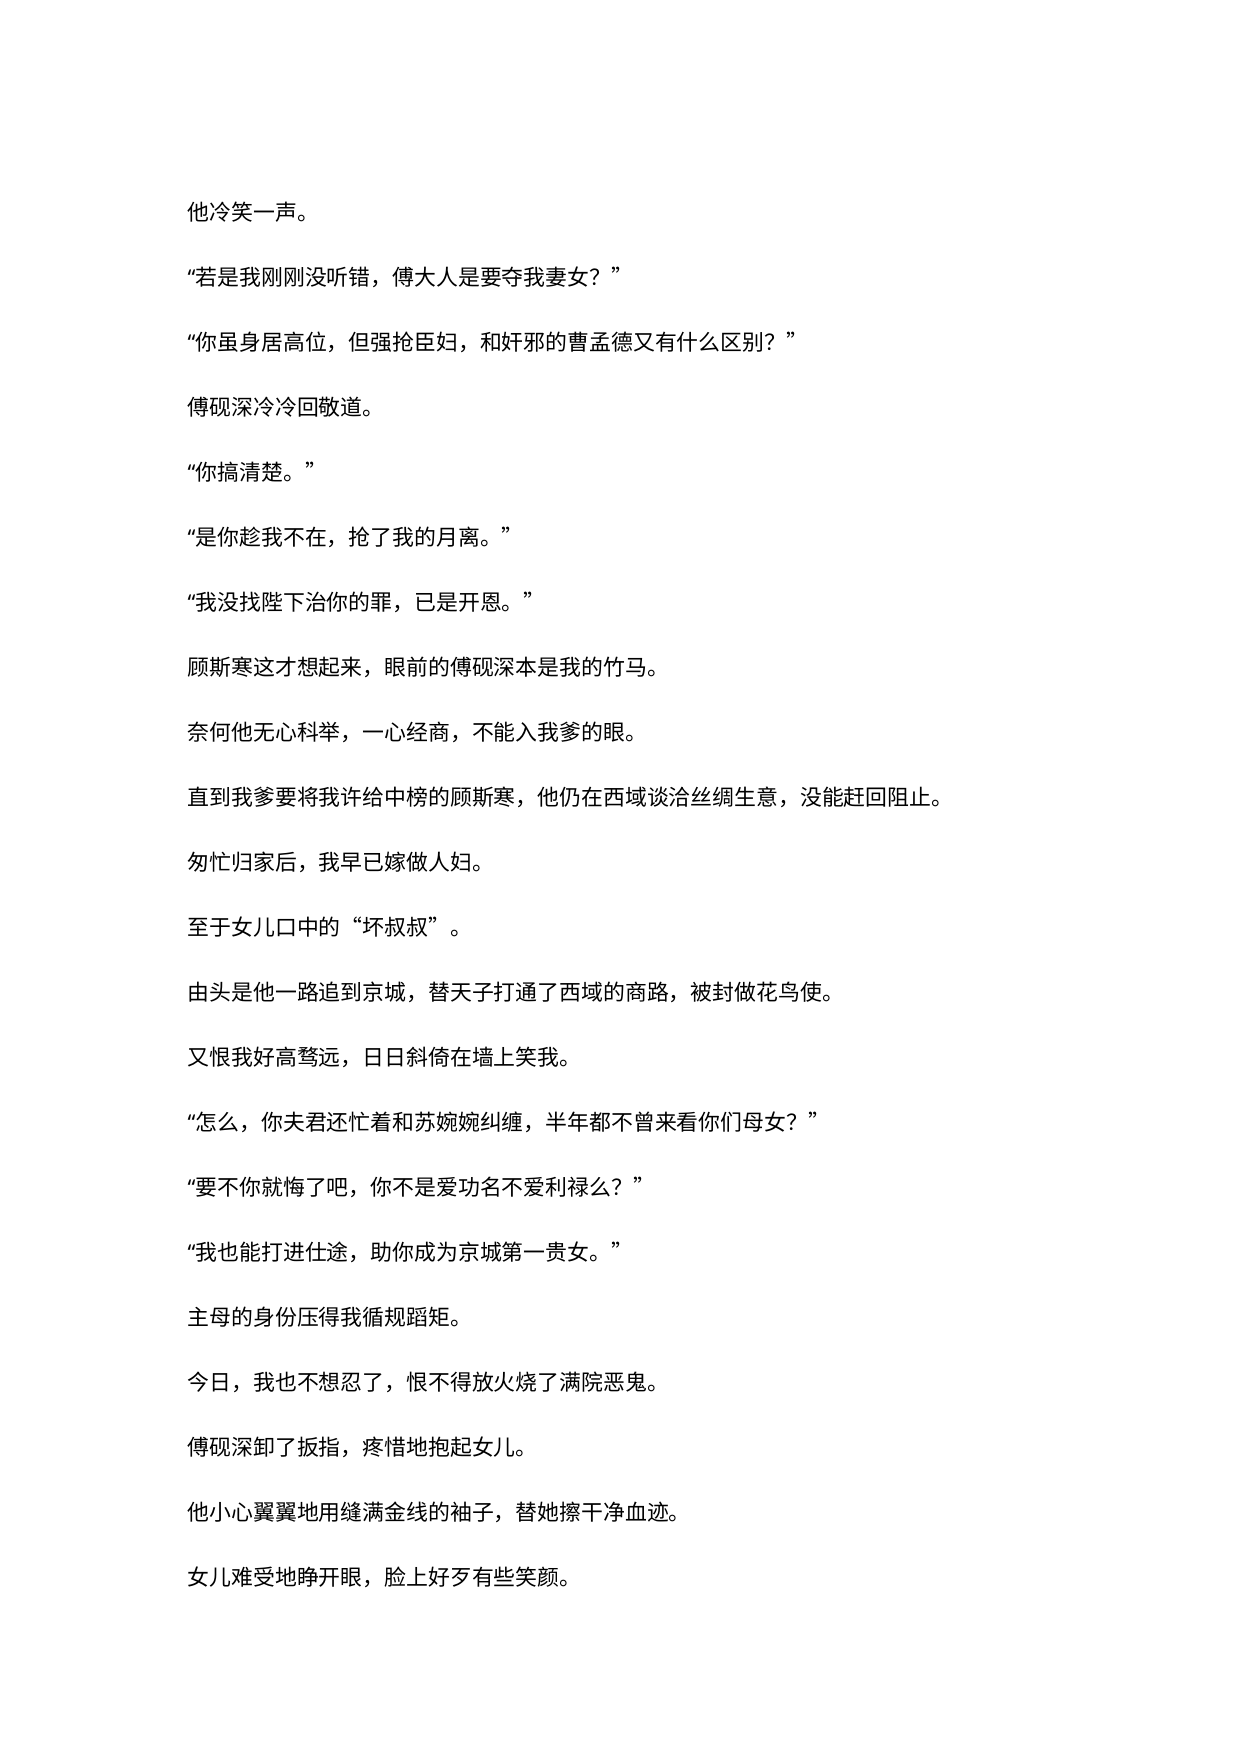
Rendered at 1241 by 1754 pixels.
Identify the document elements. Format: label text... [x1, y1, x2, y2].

text 顾斯寒这才想起来，眼前的傅砚深本是我的竹马。 [187, 649, 1053, 682]
text 由头是他一路追到京城，替天子打通了西域的商路，被封做花鸟使。 [187, 974, 1053, 1007]
text 主母的身份压得我循规蹈矩。 [187, 1299, 1053, 1332]
text 至于女儿口中的“坏叔叔”。 [187, 909, 1053, 942]
text “我也能打进仕途，助你成为京城第一贵女。” [187, 1234, 1053, 1267]
text “你搞清楚。” [187, 454, 1053, 487]
text 傅砚深卸了扳指，疼惜地抱起女儿。 [187, 1429, 1053, 1462]
text 又恨我好高骛远，日日斜倚在墙上笑我。 [187, 1039, 1053, 1072]
text “是你趁我不在，抢了我的月离。” [187, 519, 1053, 552]
text 今日，我也不想忍了，恨不得放火烧了满院恶鬼。 [187, 1364, 1053, 1397]
text “我没找陛下治你的罪，已是开恩。” [187, 584, 1053, 617]
text 匆忙归家后，我早已嫁做人妇。 [187, 844, 1053, 877]
text 女儿难受地睁开眼，脸上好歹有些笑颜。 [187, 1559, 1053, 1592]
text “要不你就悔了吧，你不是爱功名不爱利禄么？” [187, 1169, 1053, 1202]
text “你虽身居高位，但强抢臣妇，和奸邪的曹孟德又有什么区别？” [187, 324, 1053, 357]
text 傅砚深冷冷回敬道。 [187, 389, 1053, 422]
text “怎么，你夫君还忙着和苏婉婉纠缠，半年都不曾来看你们母女？” [187, 1104, 1053, 1137]
text “若是我刚刚没听错，傅大人是要夺我妻女？” [187, 259, 1053, 292]
text 直到我爹要将我许给中榜的顾斯寒，他仍在西域谈洽丝绸生意，没能赶回阻止。 [187, 779, 1053, 812]
text 他小心翼翼地用缝满金线的袖子，替她擦干净血迹。 [187, 1494, 1053, 1527]
text 他冷笑一声。 [187, 194, 1053, 227]
text 奈何他无心科举，一心经商，不能入我爹的眼。 [187, 714, 1053, 747]
